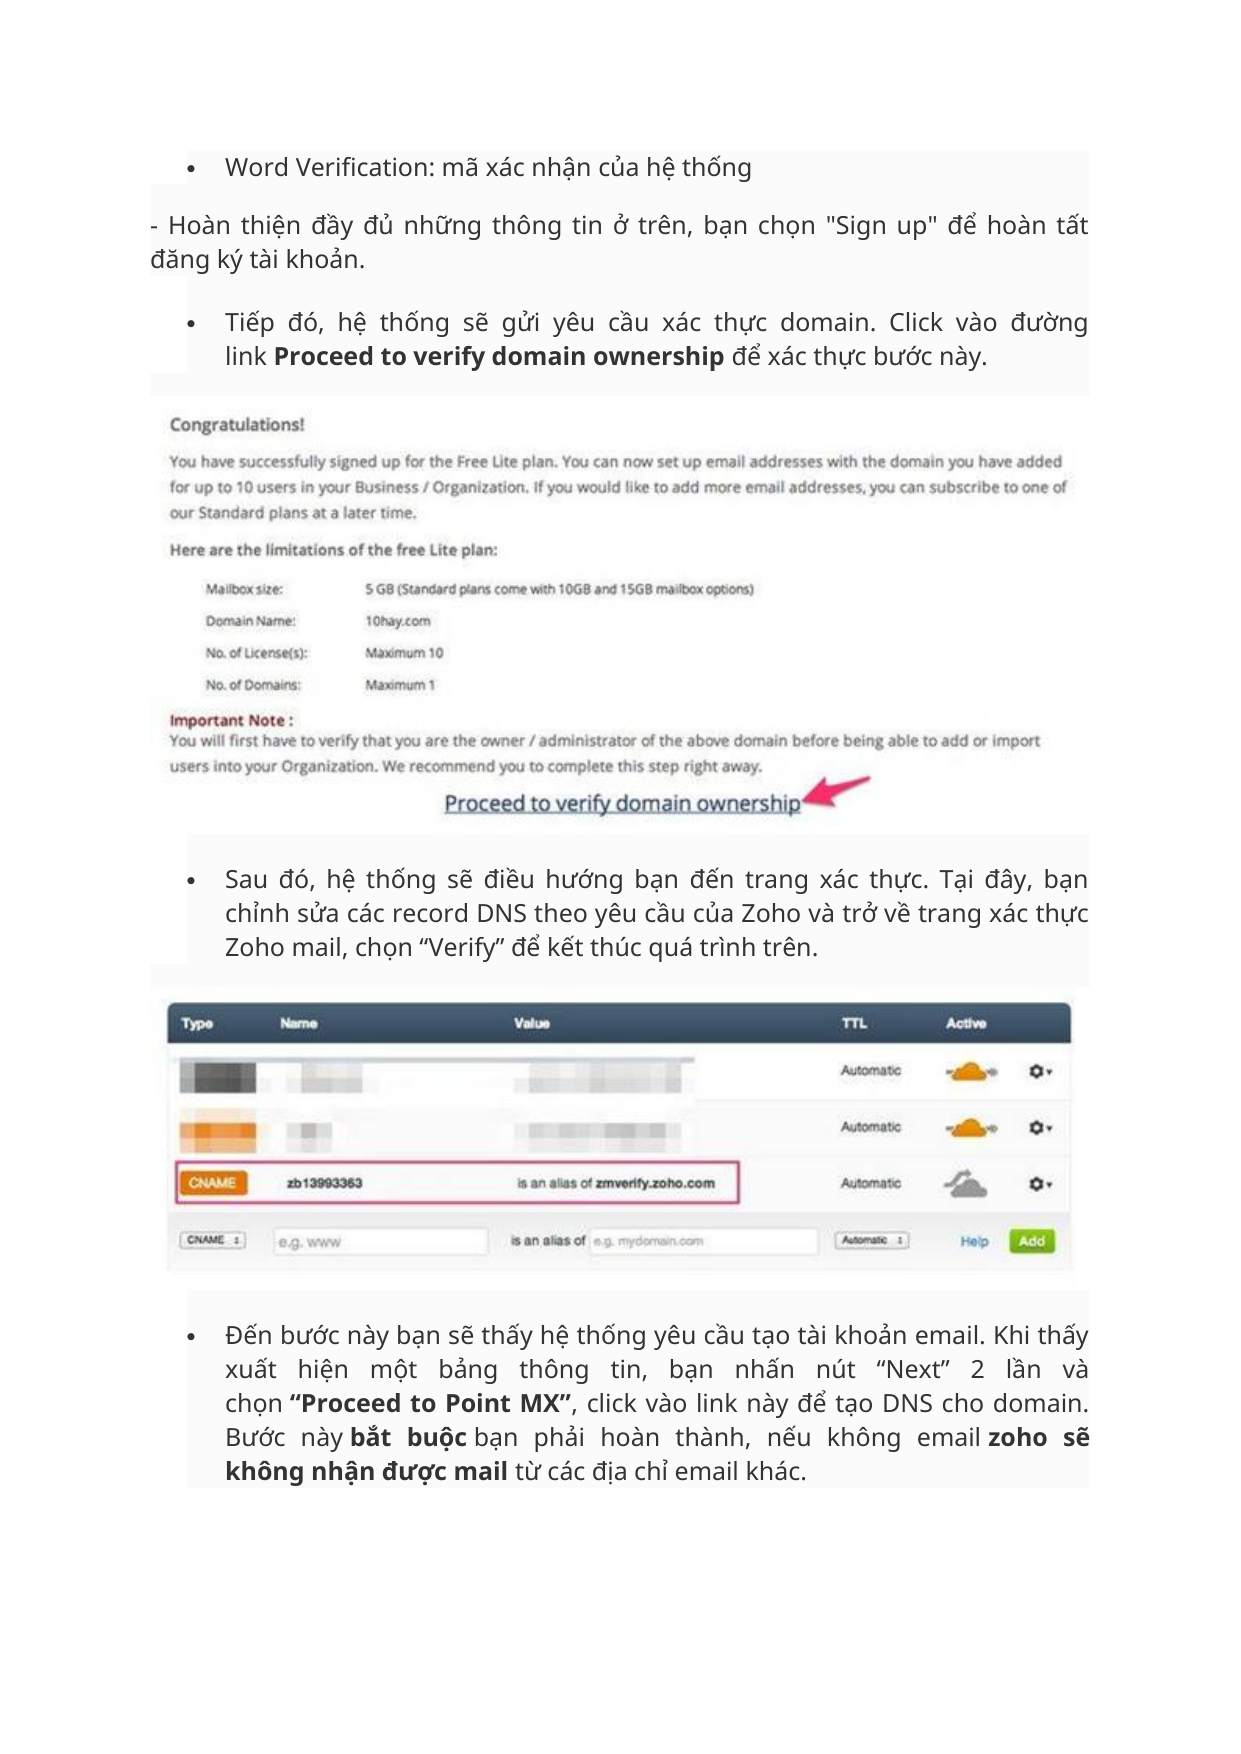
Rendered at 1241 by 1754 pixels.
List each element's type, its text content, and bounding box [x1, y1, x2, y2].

list Sau đó, hệ thống sẽ điều hướng bạn đến trang xác thực. Tại đây, bạn chỉnh sửa các record DNS theo yêu cầu của Zoho và trở về trang xác thực Zoho mail, chọn “Verify” để kết thúc quá trình trên. [187, 862, 1090, 964]
text - Hoàn thiện đầy đủ những thông tin ở trên, bạn chọn "Sign up" để hoàn tất đăng ký tài khoản. [150, 207, 1090, 276]
list Đến bước này bạn sẽ thấy hệ thống yêu cầu tạo tài khoản email. Khi thấy xuất hiện một bảng thông tin, bạn nhấn nút “Next” 2 lần và chọn “Proceed to Point MX”, click vào link này để tạo DNS cho domain. Bước này bắt buộc bạn phải hoàn thành, nếu không email zoho sẽ không nhận được mail từ các địa chỉ email khác. [187, 1317, 1090, 1488]
list Word Verification: mã xác nhận của hệ thống [187, 150, 1090, 184]
picture [150, 987, 1091, 1289]
list Tiếp đó, hệ thống sẽ gửi yêu cầu xác thực domain. Click vào đường link Proceed to verify domain ownership để xác thực bước này. [187, 305, 1090, 373]
picture [150, 396, 1091, 833]
